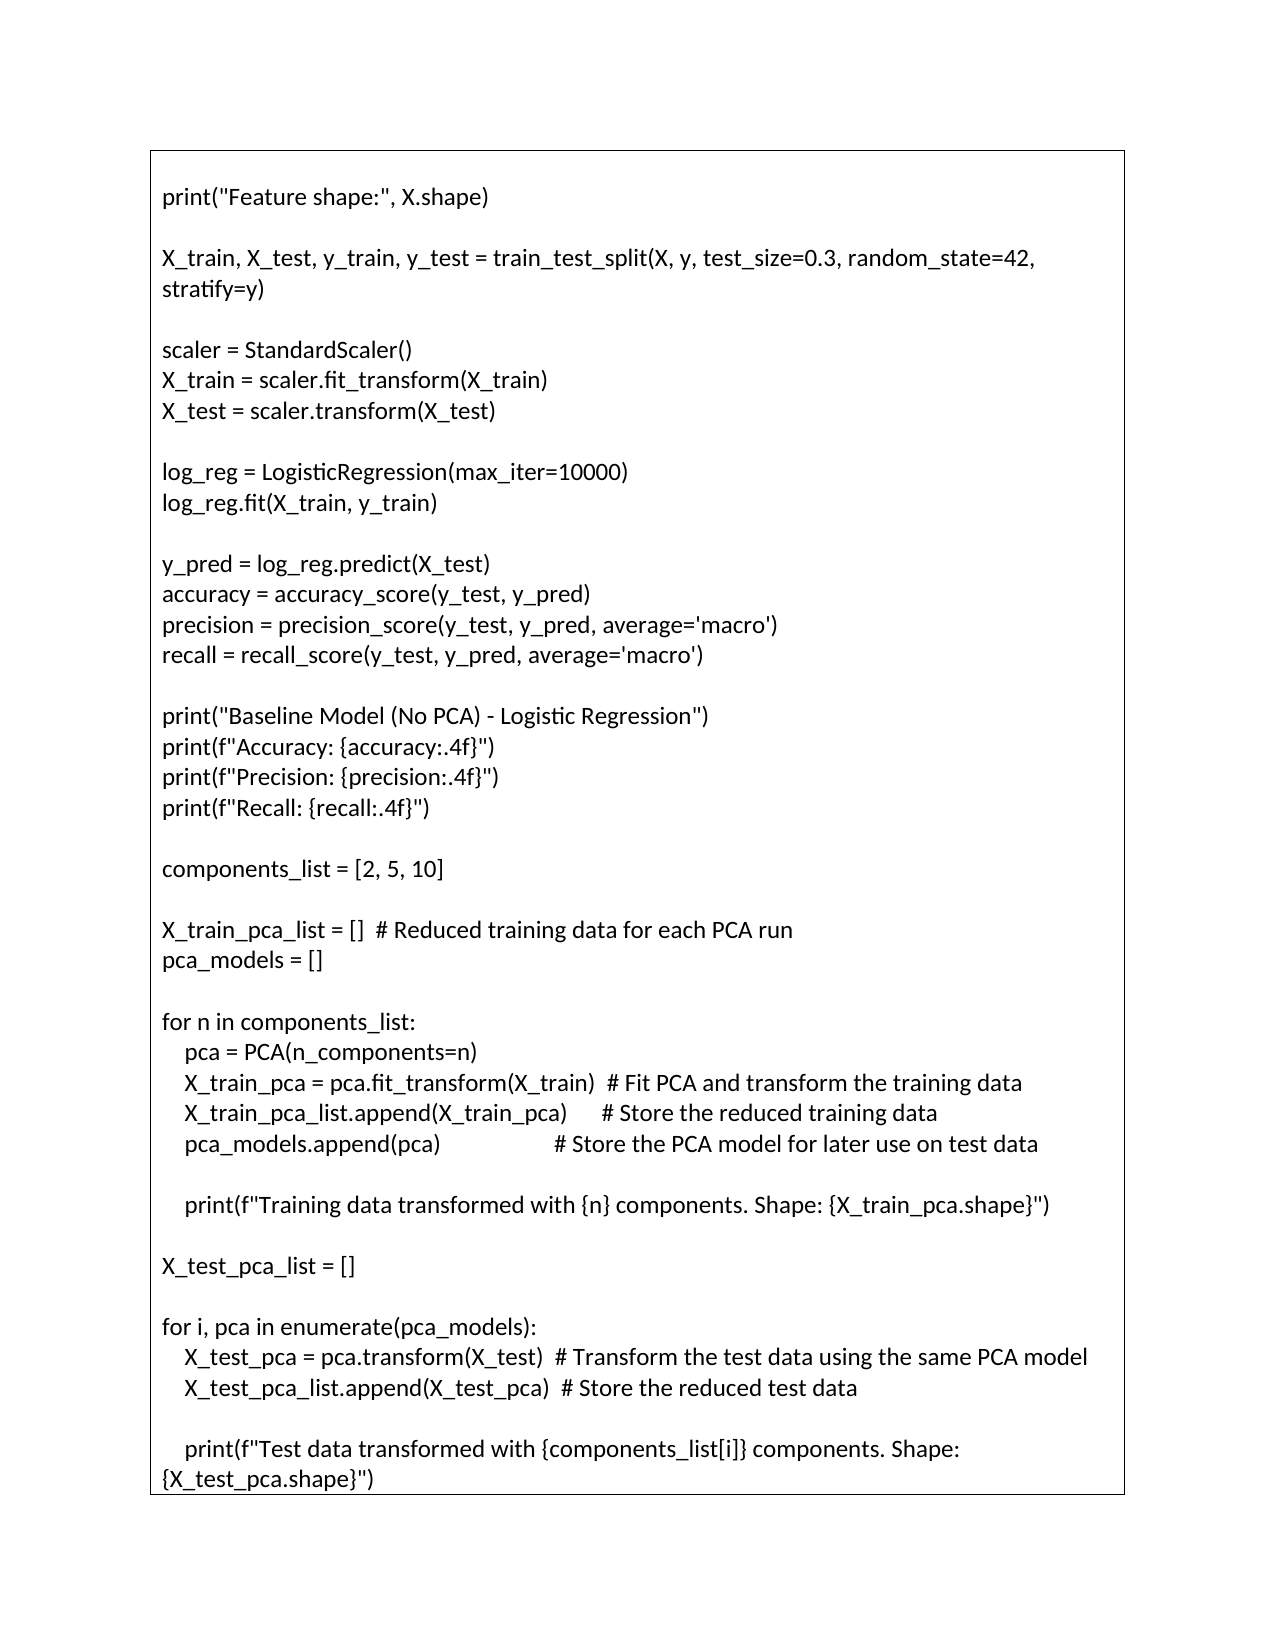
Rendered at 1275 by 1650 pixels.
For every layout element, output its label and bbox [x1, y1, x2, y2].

table_header [151, 151, 1124, 1494]
